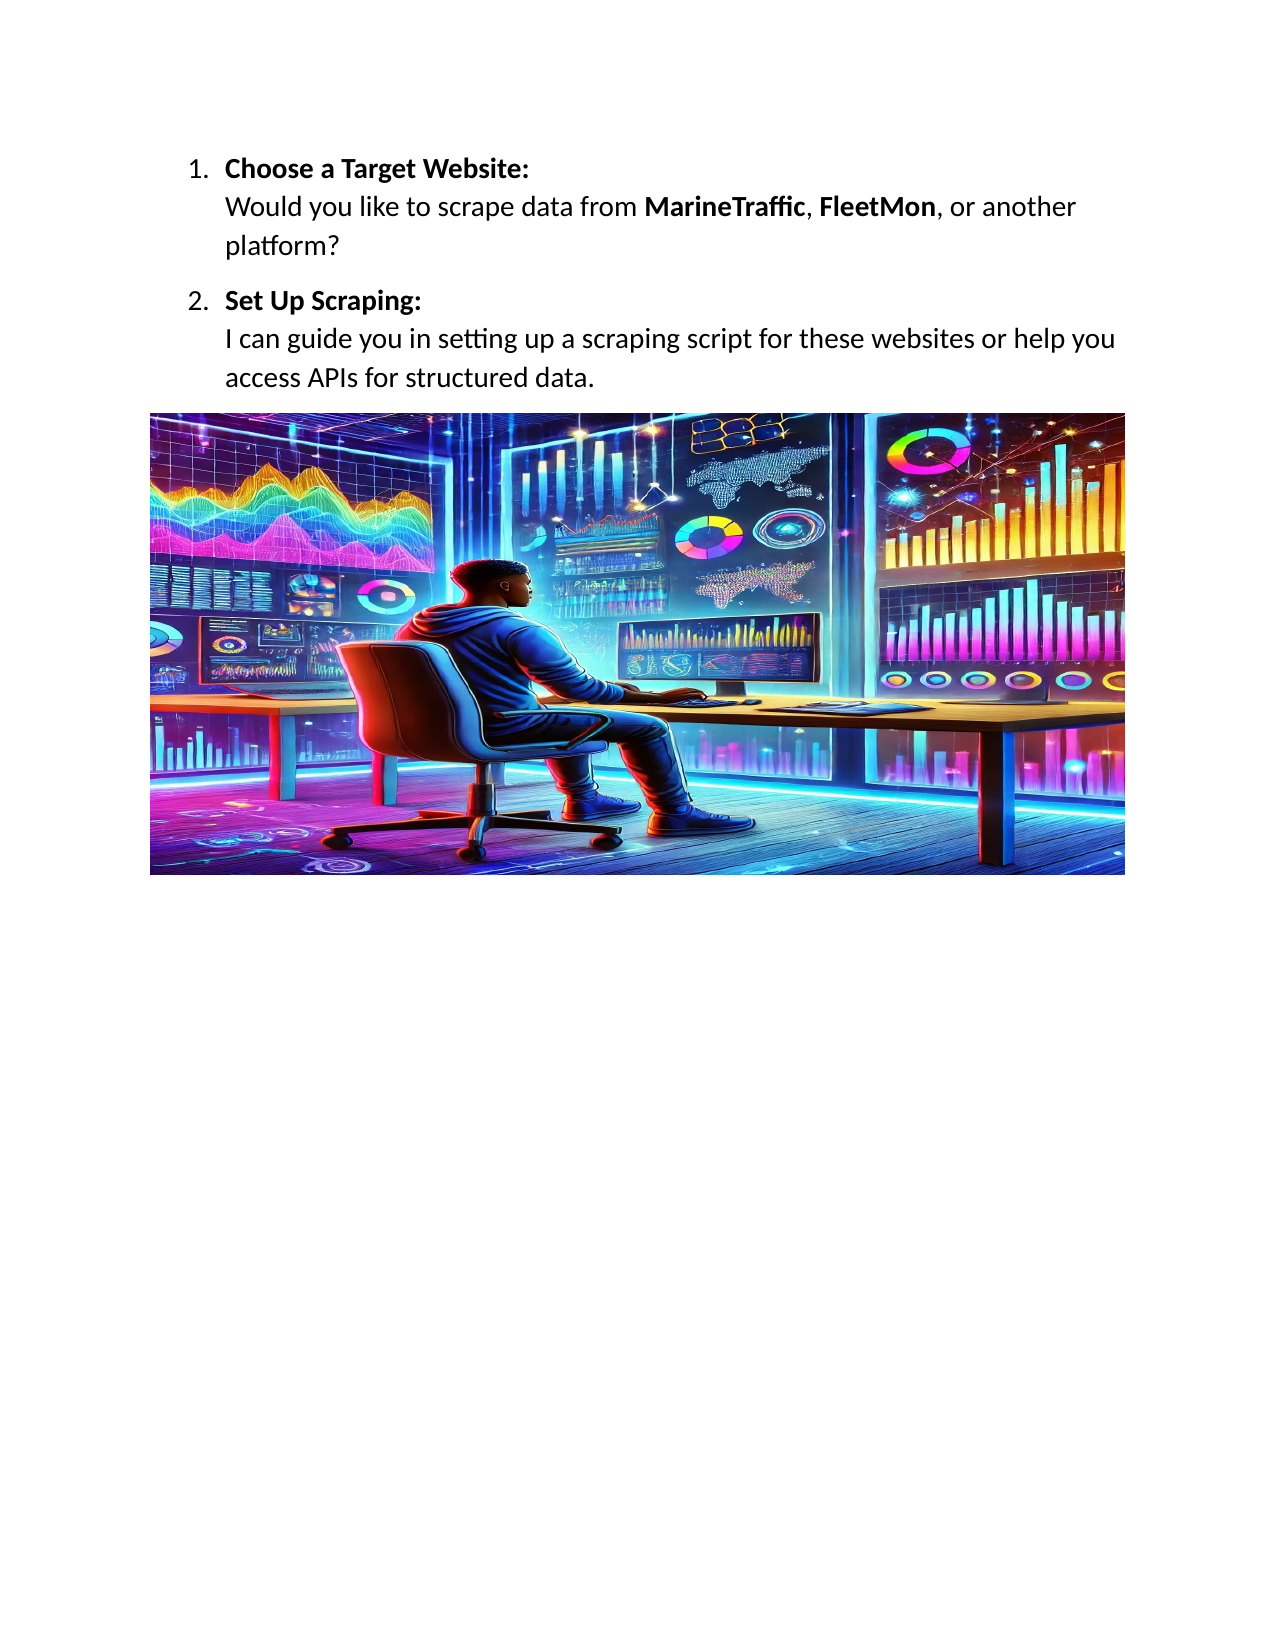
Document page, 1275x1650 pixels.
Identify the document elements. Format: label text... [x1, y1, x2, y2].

list Choose a Target Website: Would you like to scrape data from MarineTraffic, FleetMon, or another platform? [187, 150, 1125, 262]
list Set Up Scraping: I can guide you in setting up a scraping script for these websites or help you access APIs for structured data. [187, 282, 1125, 394]
picture [150, 413, 1125, 875]
